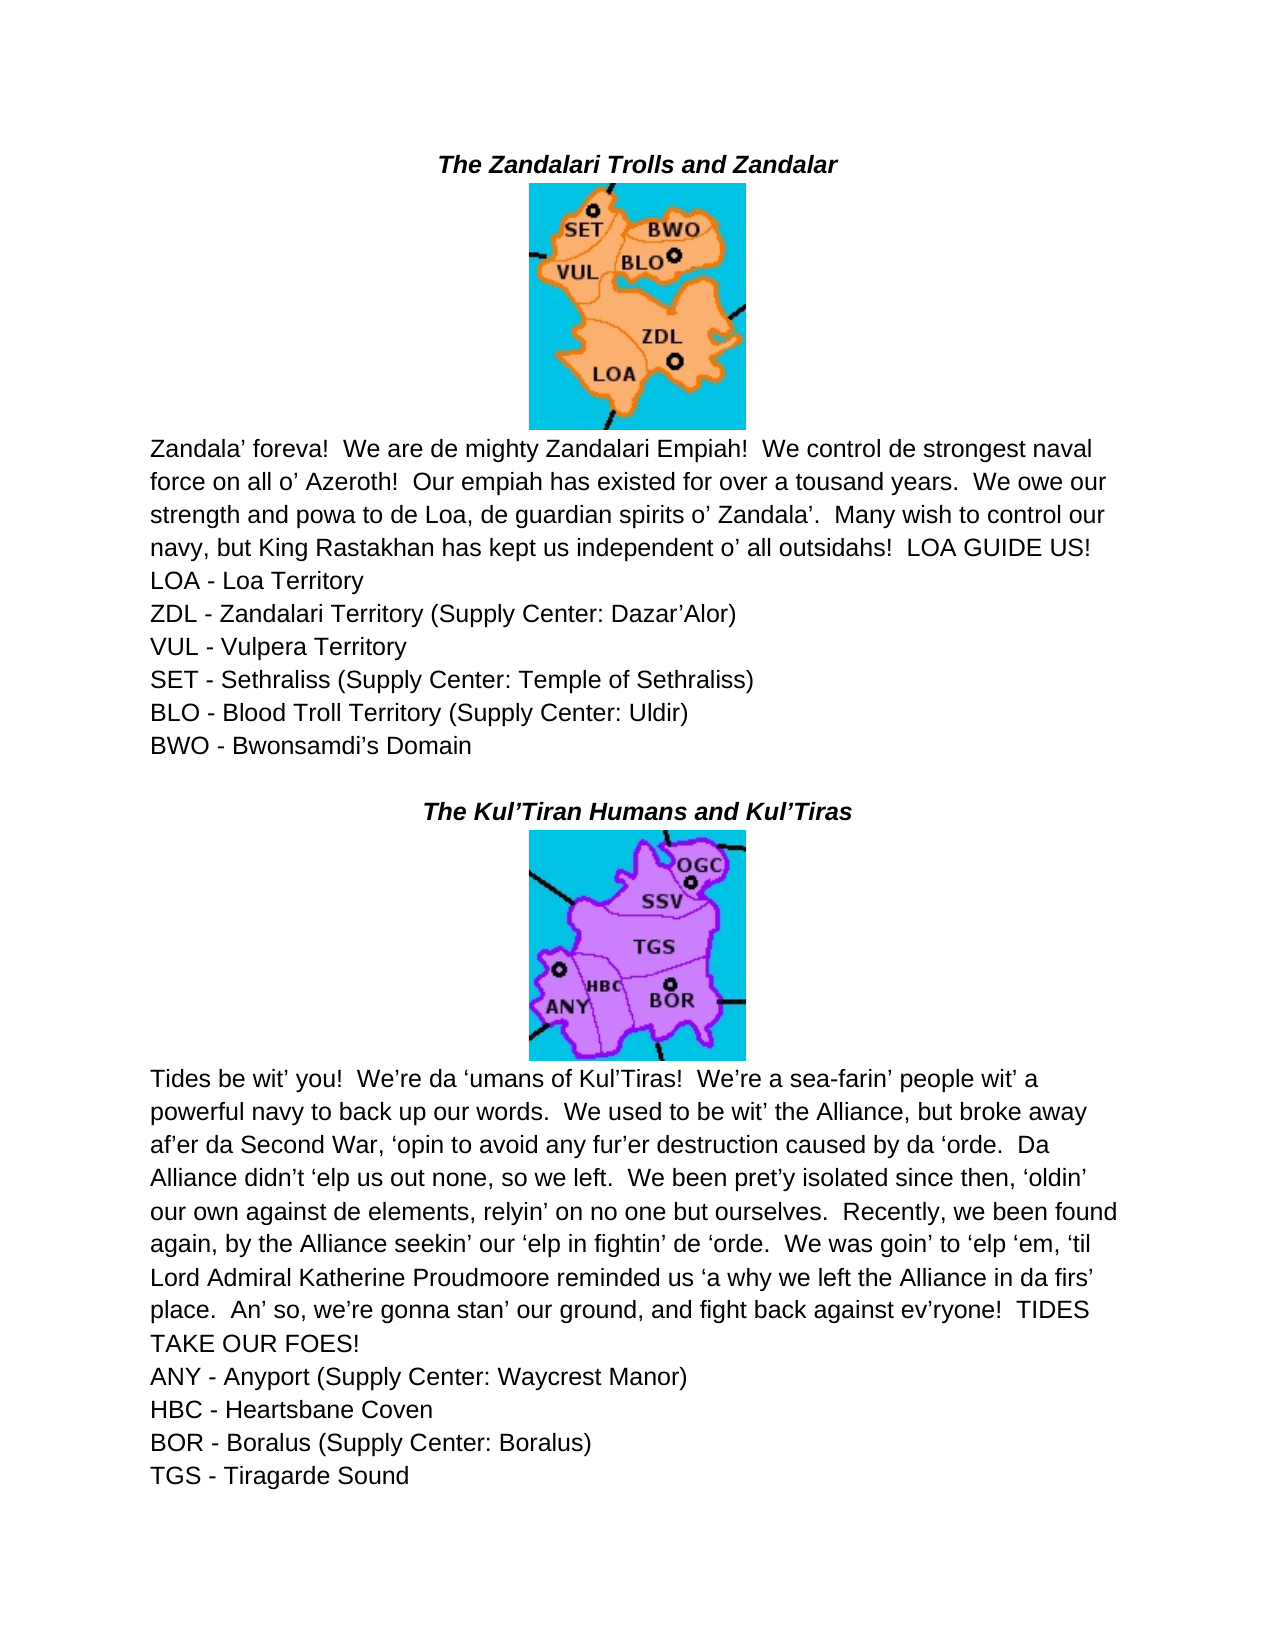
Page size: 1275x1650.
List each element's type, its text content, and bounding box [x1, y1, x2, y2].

picture [528, 183, 747, 430]
text SET - Sethraliss (Supply Center: Temple of Sethraliss) [150, 665, 1125, 694]
subtitle The Zandalari Trolls and Zandalar [150, 150, 1125, 179]
subtitle The Kul’Tiran Humans and Kul’Tiras [150, 797, 1125, 826]
text TGS - Tiragarde Sound [150, 1461, 1125, 1489]
text BLO - Blood Troll Territory (Supply Center: Uldir) [150, 698, 1125, 727]
text VUL - Vulpera Territory [150, 632, 1125, 661]
text LOA - Loa Territory [150, 566, 1125, 595]
text ZDL - Zandalari Territory (Supply Center: Dazar’Alor) [150, 599, 1125, 628]
text Zandala’ foreva! We are de mighty Zandalari Empiah! We control de strongest naval force on all o’ Azeroth! Our empiah has existed for over a tousand years. We owe our strength and powa to de Loa, de guardian spirits o’ Zandala’. Many wish to control our navy, but King Rastakhan has kept us independent o’ all outsidahs! LOA GUIDE US! [150, 434, 1125, 562]
text HBC - Heartsbane Coven [150, 1394, 1125, 1423]
picture [528, 830, 747, 1061]
text ANY - Anyport (Supply Center: Waycrest Manor) [150, 1362, 1125, 1390]
text Tides be wit’ you! We’re da ‘umans of Kul’Tiras! We’re a sea-farin’ people wit’ a powerful navy to back up our words. We used to be wit’ the Alliance, but broke away af’er da Second War, ‘opin to avoid any fur’er destruction caused by da ‘orde. Da Alliance didn’t ‘elp us out none, so we left. We been pret’y isolated since then, ‘oldin’ our own against de elements, relyin’ on no one but ourselves. Recently, we been found again, by the Alliance seekin’ our ‘elp in fightin’ de ‘orde. We was goin’ to ‘elp ‘em, ‘til Lord Admiral Katherine Proudmoore reminded us ‘a why we left the Alliance in da firs’ place. An’ so, we’re gonna stan’ our ground, and fight back against ev’ryone! TIDES TAKE OUR FOES! [150, 1064, 1125, 1357]
text BWO - Bwonsamdi’s Domain [150, 731, 1125, 760]
text BOR - Boralus (Supply Center: Boralus) [150, 1428, 1125, 1456]
